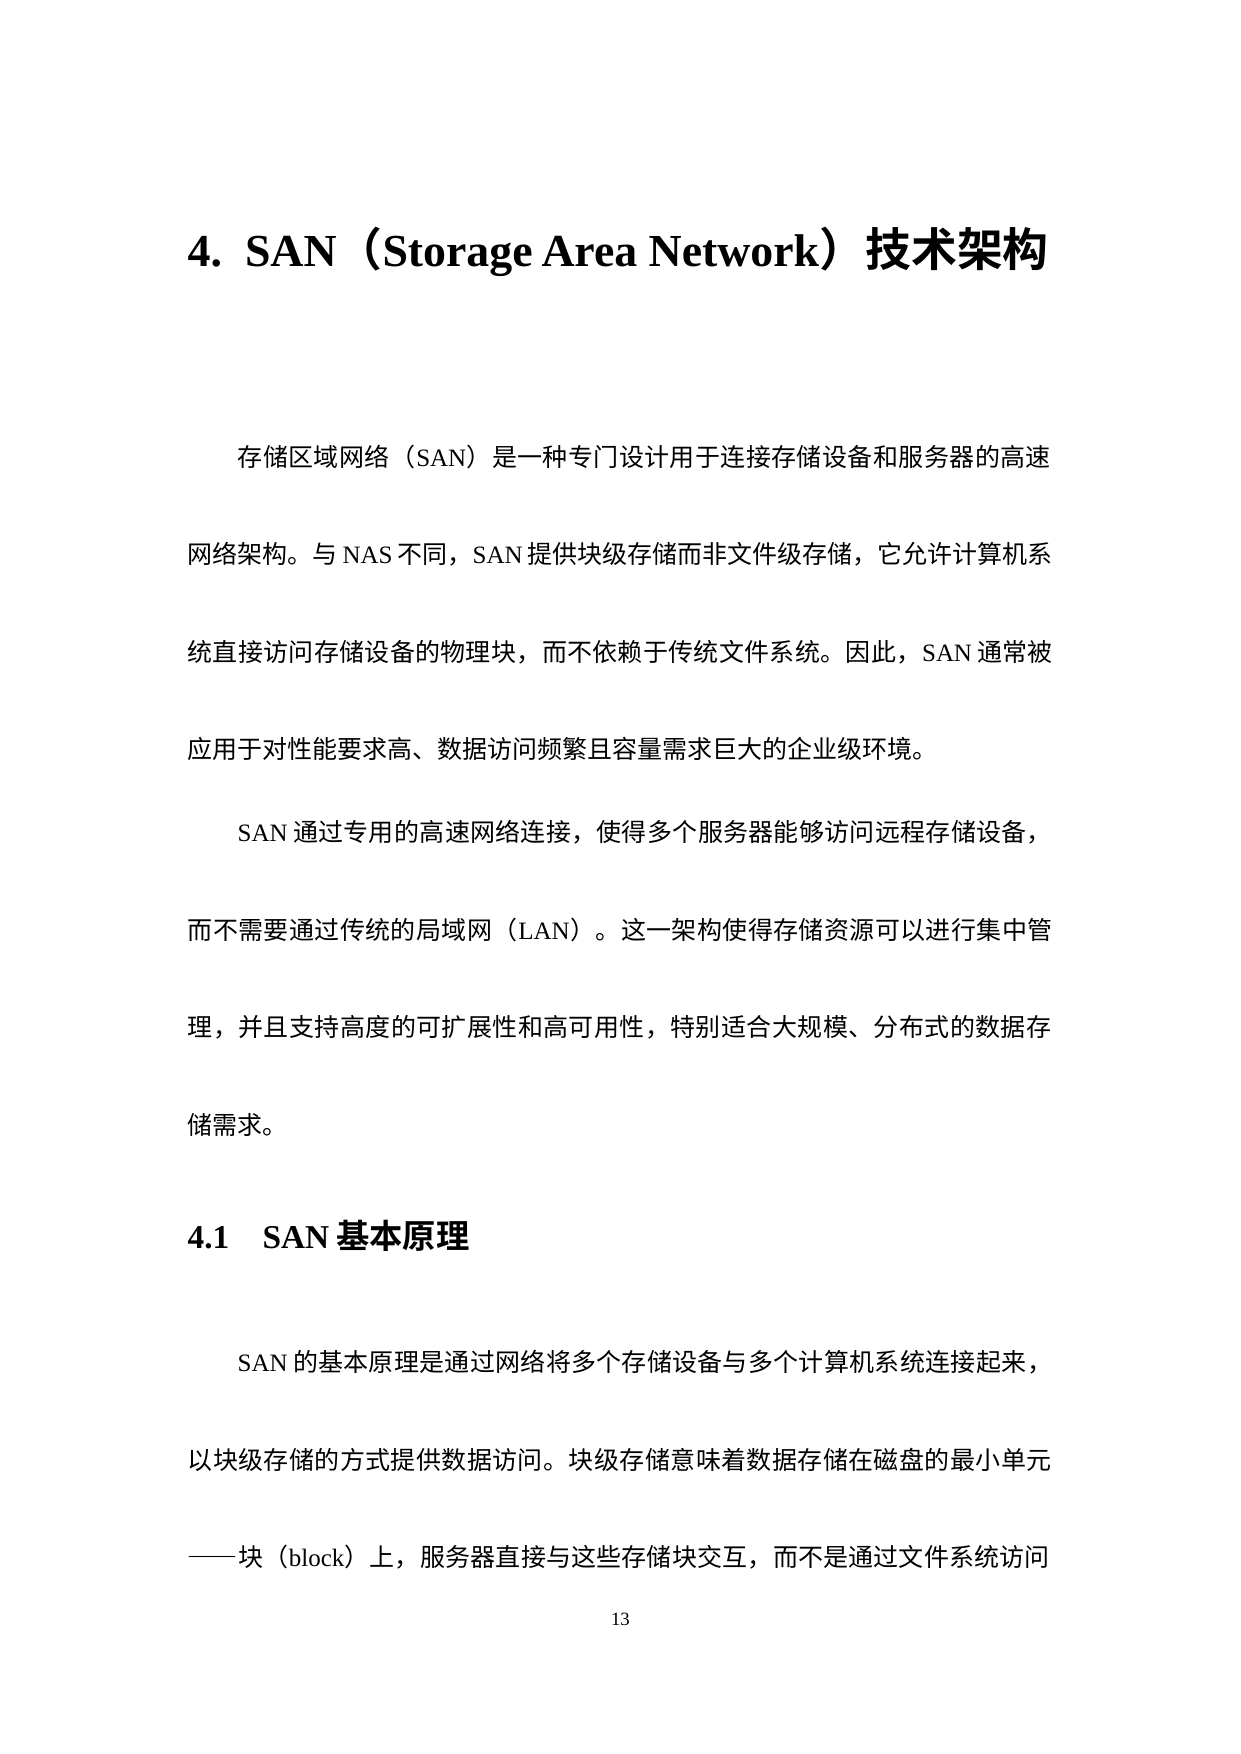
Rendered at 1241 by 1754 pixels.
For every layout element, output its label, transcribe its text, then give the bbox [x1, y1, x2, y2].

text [187, 1328, 1053, 1588]
subtitle SAN基本原理 [187, 1201, 1053, 1266]
subtitle SAN（Storage Area Network）技术架构 [187, 197, 1053, 295]
text SAN通过专用的高速网络连接，使得多个服务器能够访问远程存储设备，而不需要通过传统的局域网（LAN）。这一架构使得存储资源可以进行集中管理，并且支持高度的可扩展性和高可用性，特别适合大规模、分布式的数据存储需求。 [187, 798, 1053, 1156]
text 存储区域网络（SAN）是一种专门设计用于连接存储设备和服务器的高速网络架构。与NAS不同，SAN提供块级存储而非文件级存储，它允许计算机系统直接访问存储设备的物理块，而不依赖于传统文件系统。因此，SAN通常被应用于对性能要求高、数据访问频繁且容量需求巨大的企业级环境。 [187, 423, 1053, 780]
